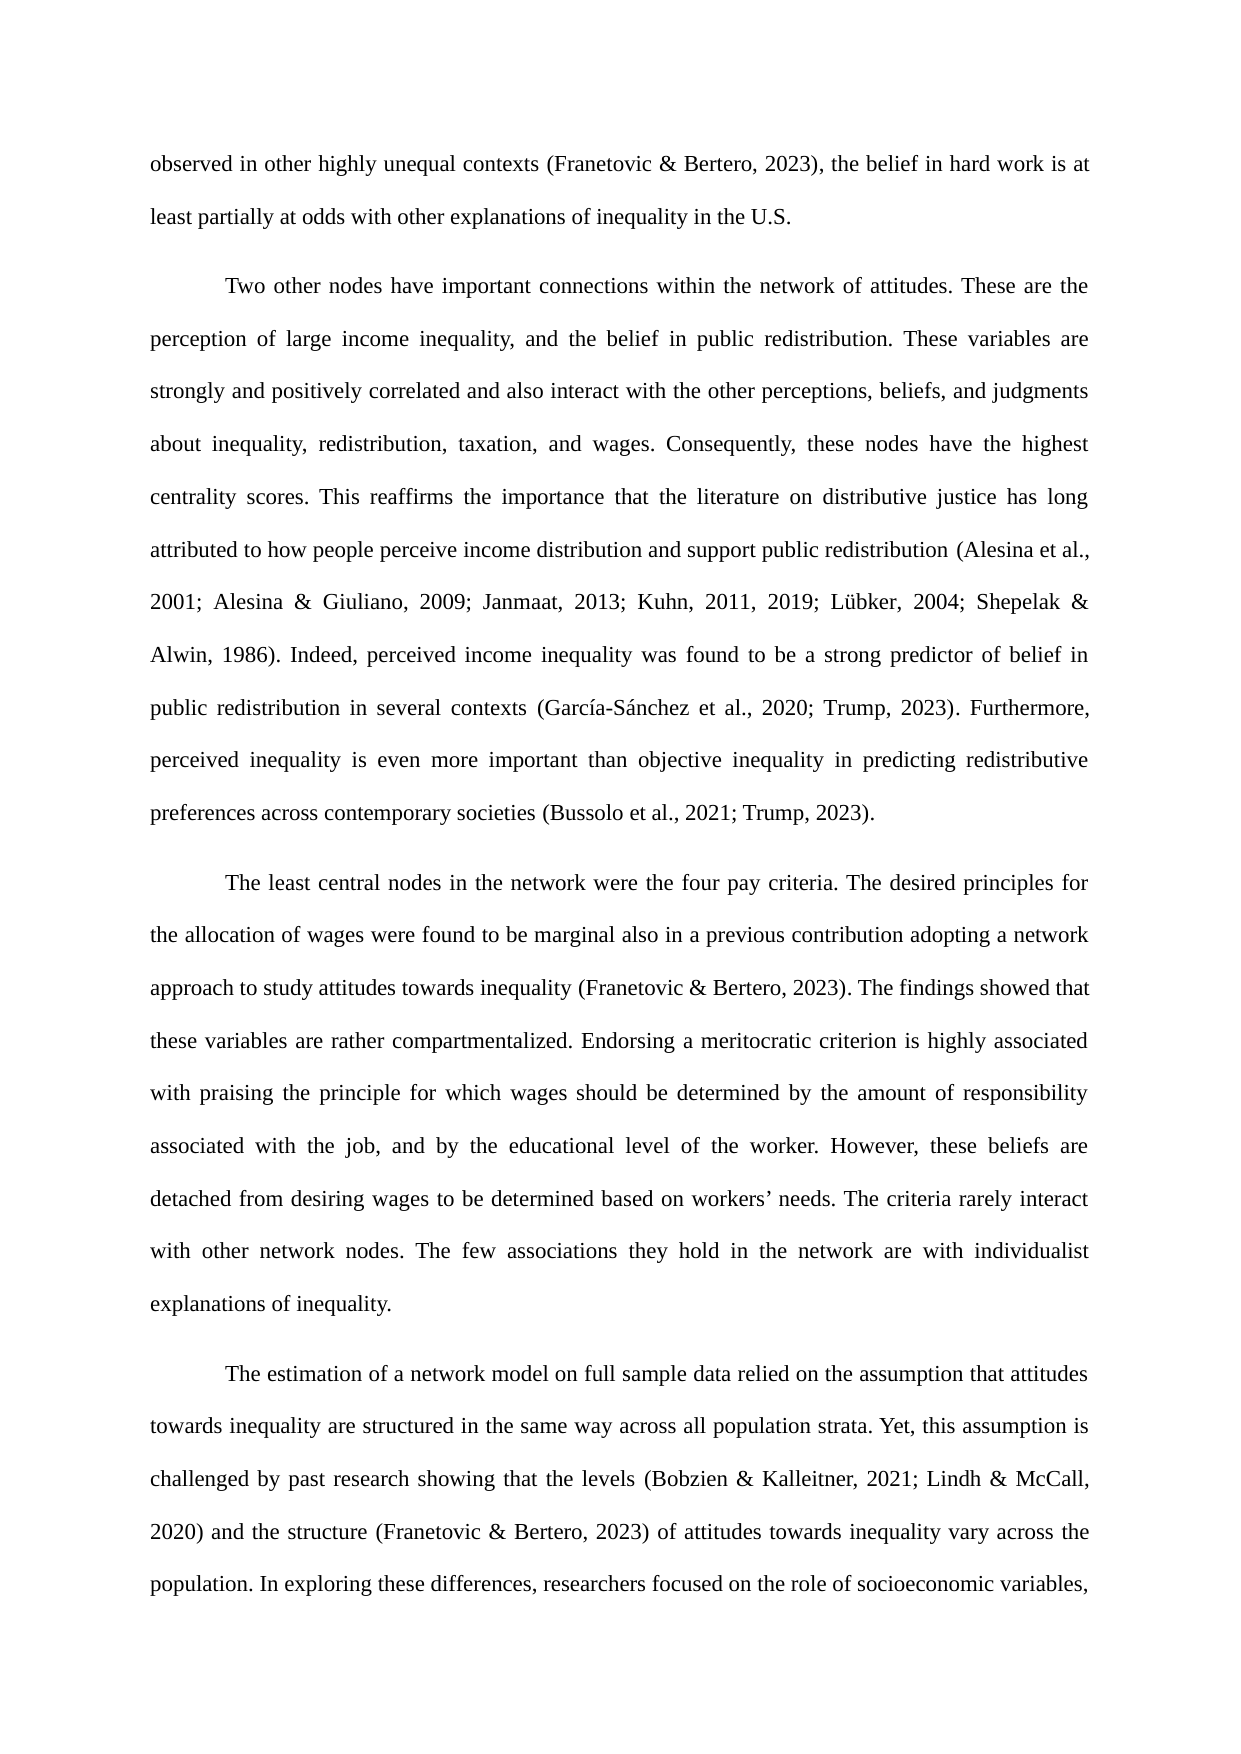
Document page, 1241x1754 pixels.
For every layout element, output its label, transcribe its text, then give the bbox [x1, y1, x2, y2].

text Two other nodes have important connections within the network of attitudes. These are the perception of large income inequality, and the belief in public redistribution. These variables are strongly and positively correlated and also interact with the other perceptions, beliefs, and judgments about inequality, redistribution, taxation, and wages. Consequently, these nodes have the highest centrality scores. This reaffirms the importance that the literature on distributive justice has long attributed to how people perceive income distribution and support public redistribution (Alesina et al., 2001; Alesina & Giuliano, 2009; Janmaat, 2013; Kuhn, 2011, 2019; Lübker, 2004; Shepelak & Alwin, 1986). Indeed, perceived income inequality was found to be a strong predictor of belief in public redistribution in several contexts (García‐Sánchez et al., 2020; Trump, 2023). Furthermore, perceived inequality is even more important than objective inequality in predicting redistributive preferences across contemporary societies (Bussolo et al., 2021; Trump, 2023). [150, 272, 1090, 826]
text The least central nodes in the network were the four pay criteria. The desired principles for the allocation of wages were found to be marginal also in a previous contribution adopting a network approach to study attitudes towards inequality (Franetovic & Bertero, 2023). The findings showed that these variables are rather compartmentalized. Endorsing a meritocratic criterion is highly associated with praising the principle for which wages should be determined by the amount of responsibility associated with the job, and by the educational level of the worker. However, these beliefs are detached from desiring wages to be determined based on workers’ needs. The criteria rarely interact with other network nodes. The few associations they hold in the network are with individualist explanations of inequality. [150, 868, 1090, 1317]
